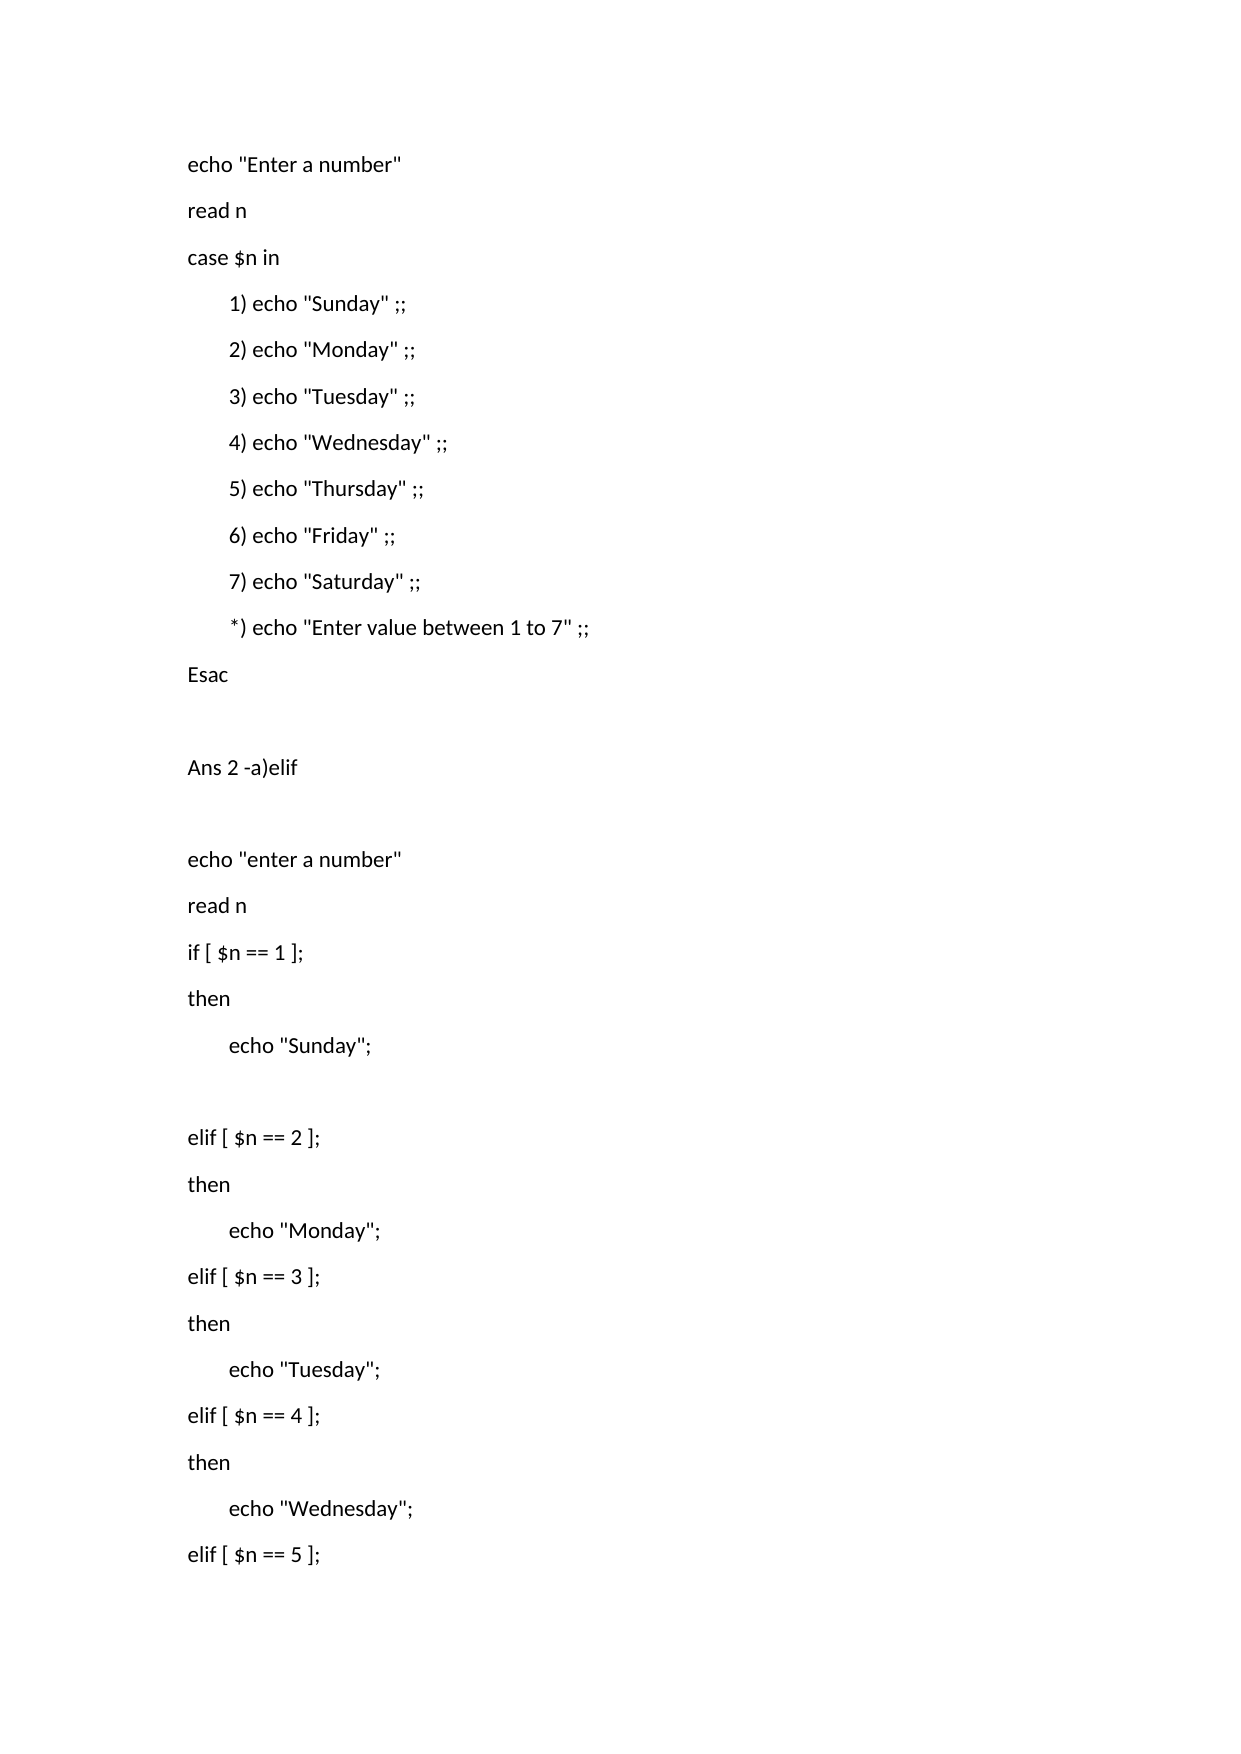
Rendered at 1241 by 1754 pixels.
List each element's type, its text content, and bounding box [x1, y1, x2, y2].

text echo "Wednesday"; [187, 1494, 1090, 1522]
text echo "Monday"; [187, 1216, 1090, 1244]
text 4) echo "Wednesday" ;; [187, 428, 1090, 456]
text Ans 2 -a)elif [187, 753, 1090, 781]
text case $n in [187, 243, 1090, 271]
text then [187, 984, 1090, 1012]
text read n [187, 196, 1090, 224]
text echo "Tuesday"; [187, 1355, 1090, 1383]
text 6) echo "Friday" ;; [187, 521, 1090, 549]
text read n [187, 892, 1090, 920]
text if [ $n == 1 ]; [187, 938, 1090, 966]
text 2) echo "Monday" ;; [187, 335, 1090, 363]
text elif [ $n == 2 ]; [187, 1123, 1090, 1151]
text elif [ $n == 5 ]; [187, 1541, 1090, 1569]
text 7) echo "Saturday" ;; [187, 567, 1090, 595]
text *) echo "Enter value between 1 to 7" ;; [187, 613, 1090, 642]
text Esac [187, 660, 1090, 688]
text then [187, 1448, 1090, 1476]
text echo "Sunday"; [187, 1031, 1090, 1059]
text elif [ $n == 3 ]; [187, 1262, 1090, 1291]
text 1) echo "Sunday" ;; [187, 289, 1090, 317]
text elif [ $n == 4 ]; [187, 1402, 1090, 1429]
text then [187, 1170, 1090, 1198]
text then [187, 1309, 1090, 1337]
text 3) echo "Tuesday" ;; [187, 382, 1090, 410]
text echo "enter a number" [187, 845, 1090, 873]
text echo "Enter a number" [187, 150, 1090, 178]
text 5) echo "Thursday" ;; [187, 474, 1090, 502]
